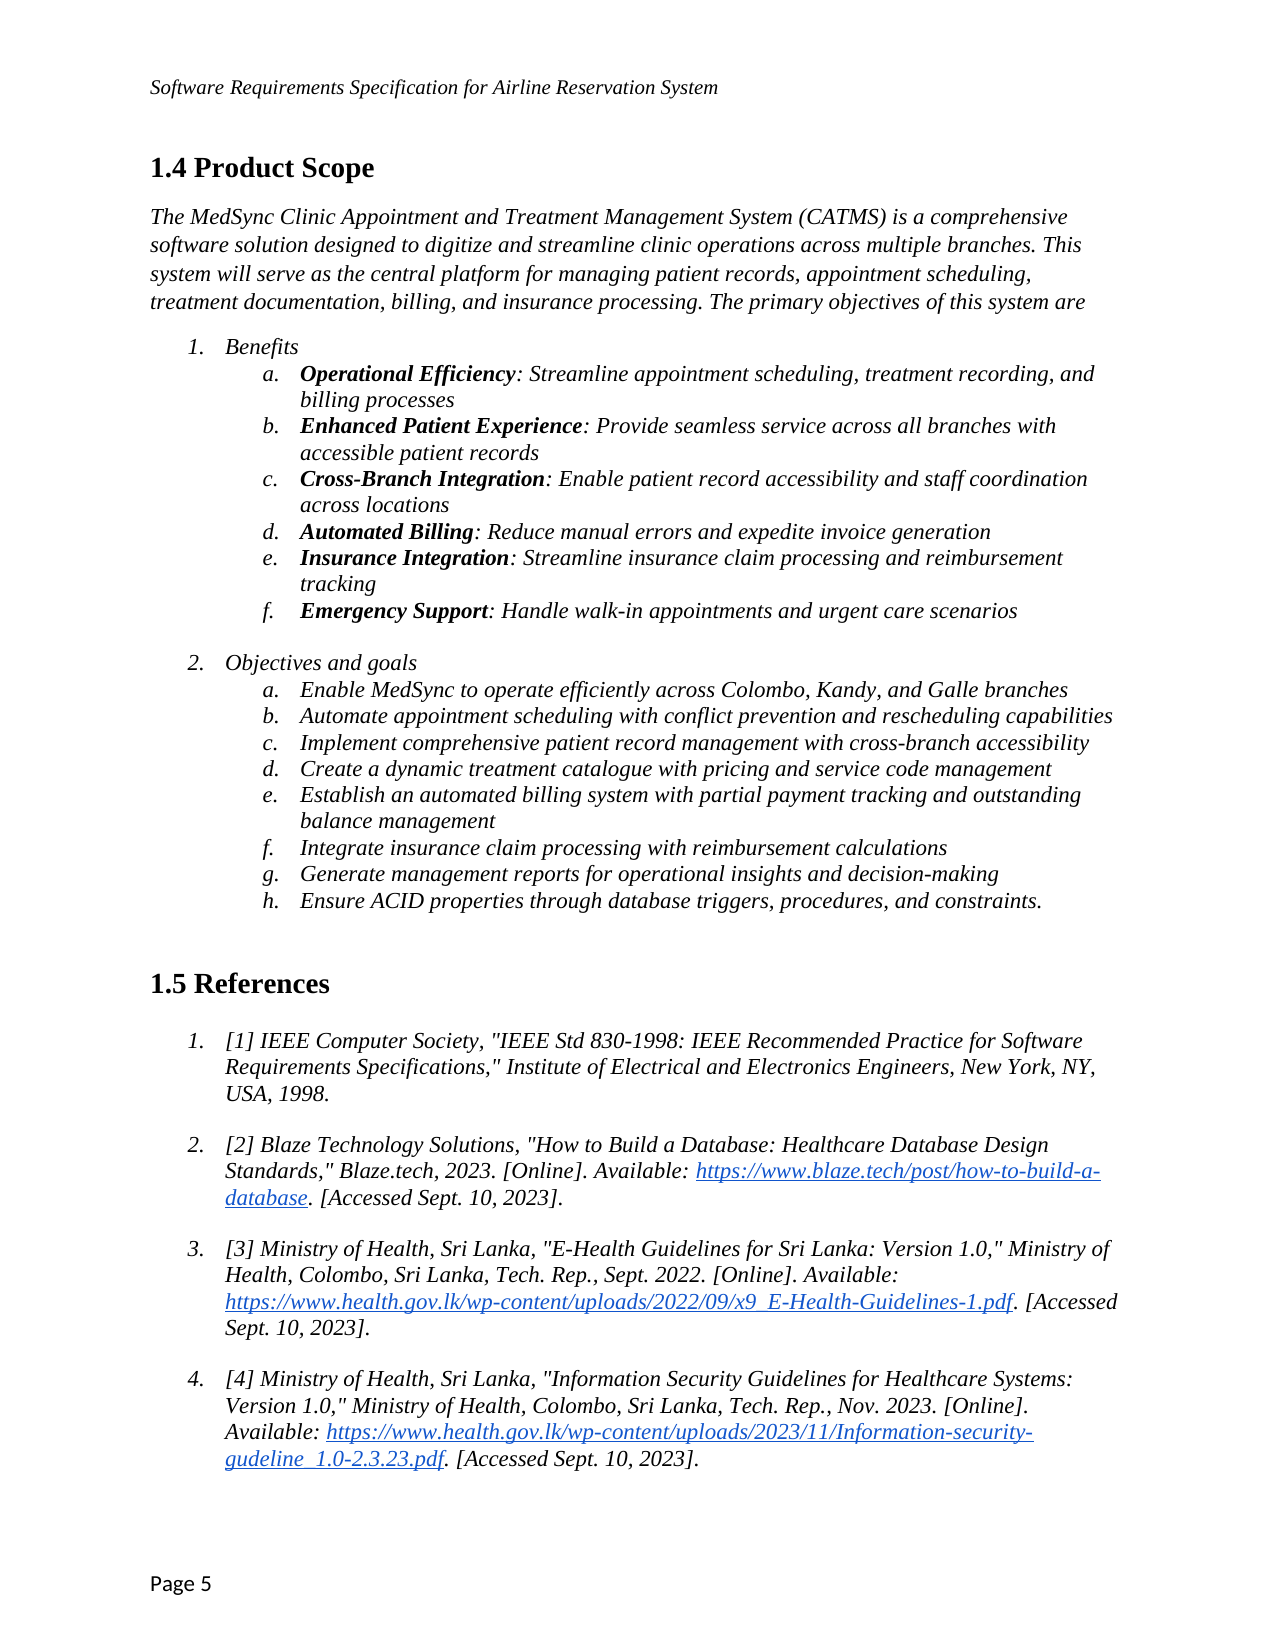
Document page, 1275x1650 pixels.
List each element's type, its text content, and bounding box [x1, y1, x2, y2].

list Implement comprehensive patient record management with cross-branch accessibility [262, 728, 1125, 755]
list Operational Efficiency: Streamline appointment scheduling, treatment recording, and billing processes [262, 359, 1125, 412]
list Cross-Branch Integration: Enable patient record accessibility and staff coordination across locations [262, 465, 1125, 518]
list Create a dynamic treatment catalogue with pricing and service code management [262, 755, 1125, 781]
list Establish an automated billing system with partial payment tracking and outstanding balance management [262, 781, 1125, 834]
list Generate management reports for operational insights and decision-making [262, 860, 1125, 887]
list Automate appointment scheduling with conflict prevention and rescheduling capabilities [262, 702, 1125, 728]
list [4] Ministry of Health, Sri Lanka, "Information Security Guidelines for Healthcare Systems: Version 1.0," Ministry of Health, Colombo, Sri Lanka, Tech. Rep., Nov. 2023. [Online]. Available: https://www.health.gov.lk/wp-content/uploads/2023/11/Information-security-gudeline_1.0-2.3.23.pdf. [Accessed Sept. 10, 2023]. [187, 1366, 1125, 1471]
list [2] Blaze Technology Solutions, "How to Build a Database: Healthcare Database Design Standards," Blaze.tech, 2023. [Online]. Available: https://www.blaze.tech/post/how-to-build-a-database. [Accessed Sept. 10, 2023]. [187, 1131, 1125, 1210]
list Objectives and goals [187, 649, 1125, 676]
list [1] IEEE Computer Society, "IEEE Std 830-1998: IEEE Recommended Practice for Software Requirements Specifications," Institute of Electrical and Electronics Engineers, New York, NY, USA, 1998. [187, 1027, 1125, 1106]
list Ensure ACID properties through database triggers, procedures, and constraints. [262, 887, 1125, 913]
list Enable MedSync to operate efficiently across Colombo, Kandy, and Galle branches [262, 676, 1125, 702]
text 1.5 References [150, 966, 1125, 999]
list Insurance Integration: Streamline insurance claim processing and reimbursement tracking [262, 544, 1125, 597]
list Benefits [187, 333, 1125, 359]
list Automated Billing: Reduce manual errors and expedite invoice generation [262, 518, 1125, 544]
text The MedSync Clinic Appointment and Treatment Management System (CATMS) is a comprehensive software solution designed to digitize and streamline clinic operations across multiple branches. This system will serve as the central platform for managing patient records, appointment scheduling, treatment documentation, billing, and insurance processing. The primary objectives of this system are [150, 203, 1125, 314]
list [3] Ministry of Health, Sri Lanka, "E-Health Guidelines for Sri Lanka: Version 1.0," Ministry of Health, Colombo, Sri Lanka, Tech. Rep., Sept. 2022. [Online]. Available: https://www.health.gov.lk/wp-content/uploads/2022/09/x9_E-Health-Guidelines-1.pdf. [Accessed Sept. 10, 2023]. [187, 1235, 1125, 1341]
text 1.4 Product Scope [150, 150, 1125, 183]
list Emergency Support: Handle walk-in appointments and urgent care scenarios [262, 597, 1125, 623]
list Enhanced Patient Experience: Provide seamless service across all branches with accessible patient records [262, 412, 1125, 465]
list Integrate insurance claim processing with reimbursement calculations [262, 834, 1125, 860]
